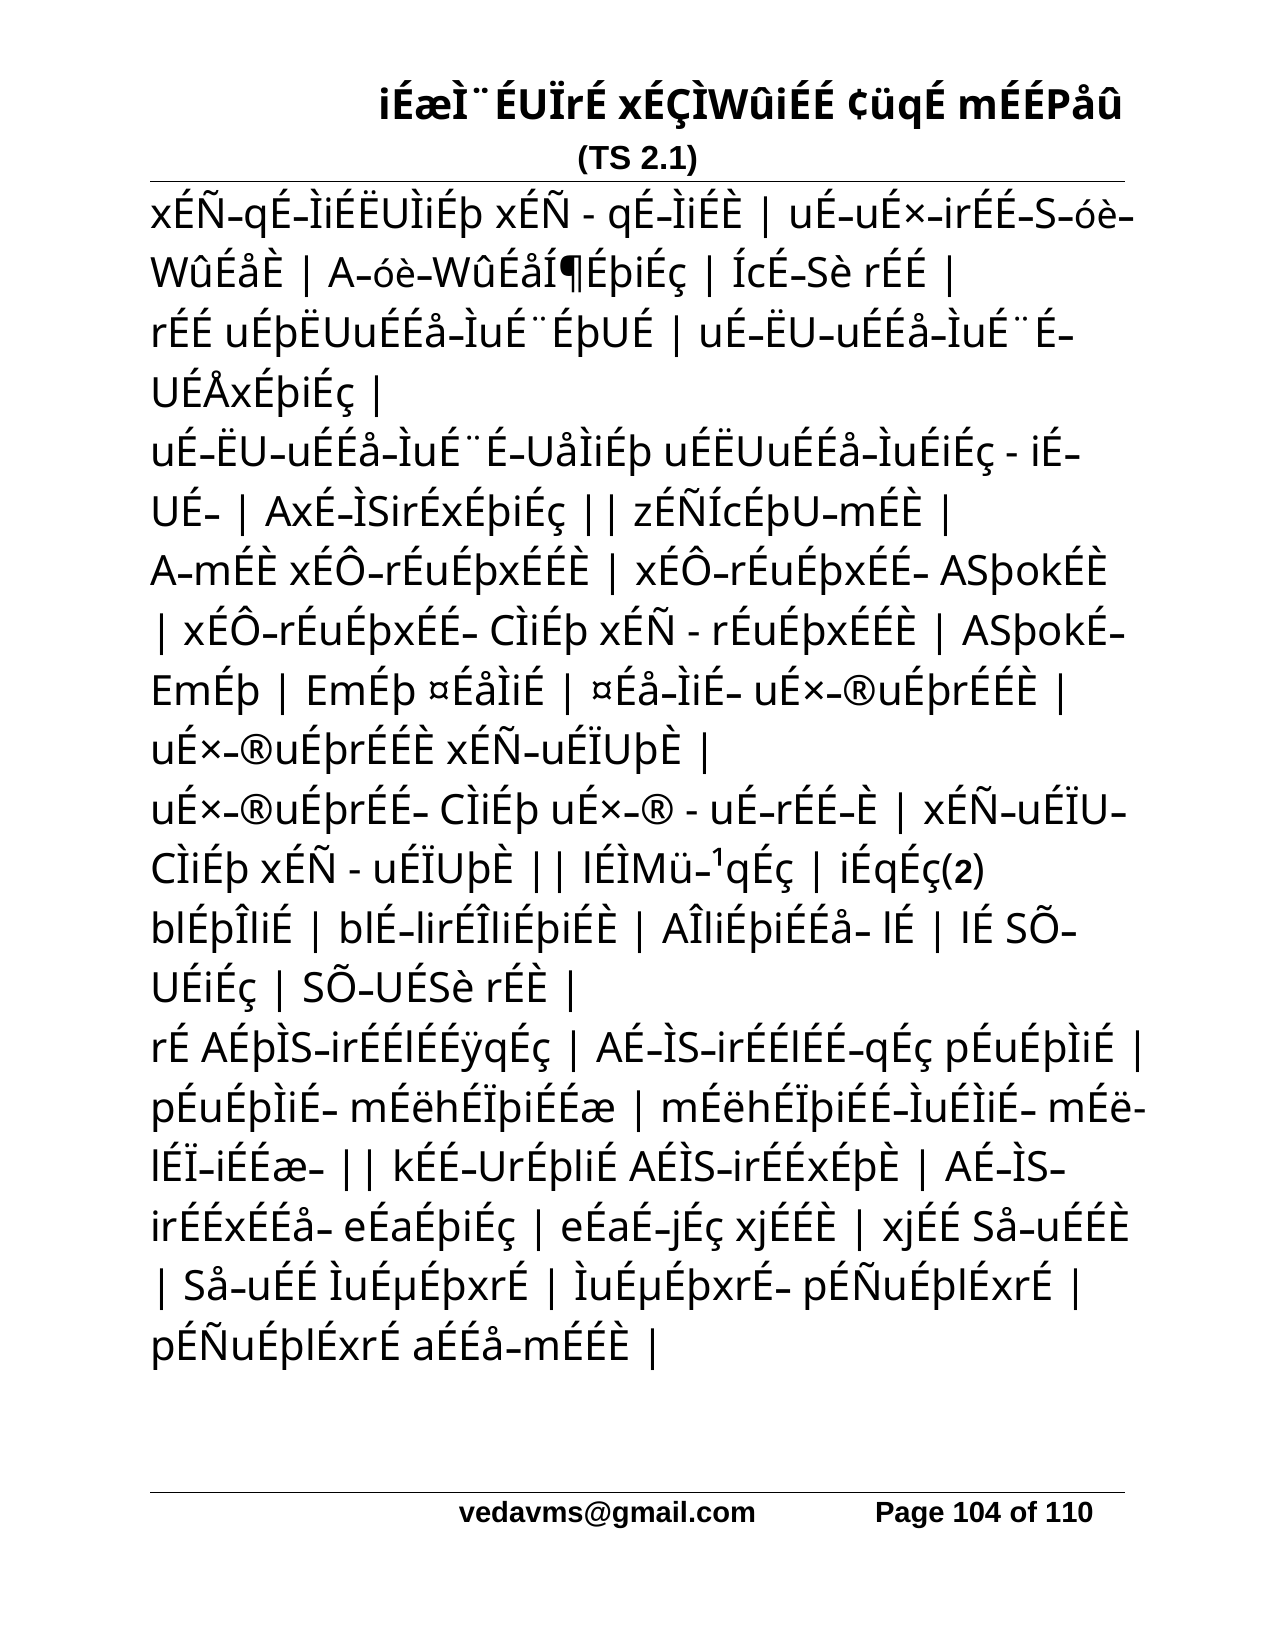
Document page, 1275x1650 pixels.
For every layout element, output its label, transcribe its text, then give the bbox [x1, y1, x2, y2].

text rÉÉ uÉþËUuÉÉå–ÌuÉ¨ÉþUÉ | uÉ–ËU–uÉÉå–ÌuÉ¨É–UÉÅxÉþiÉç | [150, 303, 1139, 419]
text uÉ×–®uÉþrÉÉ– CÌiÉþ uÉ×–® - uÉ–rÉÉ–È | xÉÑ–uÉÏU– CÌiÉþ xÉÑ - uÉÏUþÈ || lÉÌMü–¹qÉç | iÉqÉç(2) blÉþÎliÉ | blÉ–lirÉÎliÉþiÉÈ | AÎliÉþiÉÉå– lÉ | lÉ SÕ–UÉiÉç | SÕ–UÉSè rÉÈ | [150, 779, 1139, 1015]
text xÉÑ–qÉ–ÌiÉËUÌiÉþ xÉÑ - qÉ–ÌiÉÈ | uÉ–uÉ×–irÉÉ–S–óè–WûÉåÈ | A–óè–WûÉåÍ¶ÉþiÉç | ÍcÉ–Sè rÉÉ | [150, 184, 1139, 300]
text A–mÉÈ xÉÔ–rÉuÉþxÉÉÈ | xÉÔ–rÉuÉþxÉÉ– ASþokÉÈ | xÉÔ–rÉuÉþxÉÉ– CÌiÉþ xÉÑ - rÉuÉþxÉÉÈ | ASþokÉ– EmÉþ | EmÉþ ¤ÉåÌiÉ | ¤Éå–ÌiÉ– uÉ×–®uÉþrÉÉÈ | uÉ×–®uÉþrÉÉÈ xÉÑ–uÉÏUþÈ | [150, 541, 1139, 777]
text uÉ–ËU–uÉÉå–ÌuÉ¨É–UåÌiÉþ uÉËUuÉÉå–ÌuÉiÉç - iÉ–UÉ– | AxÉ–ÌSirÉxÉþiÉç || zÉÑÍcÉþU–mÉÈ | [150, 422, 1139, 538]
